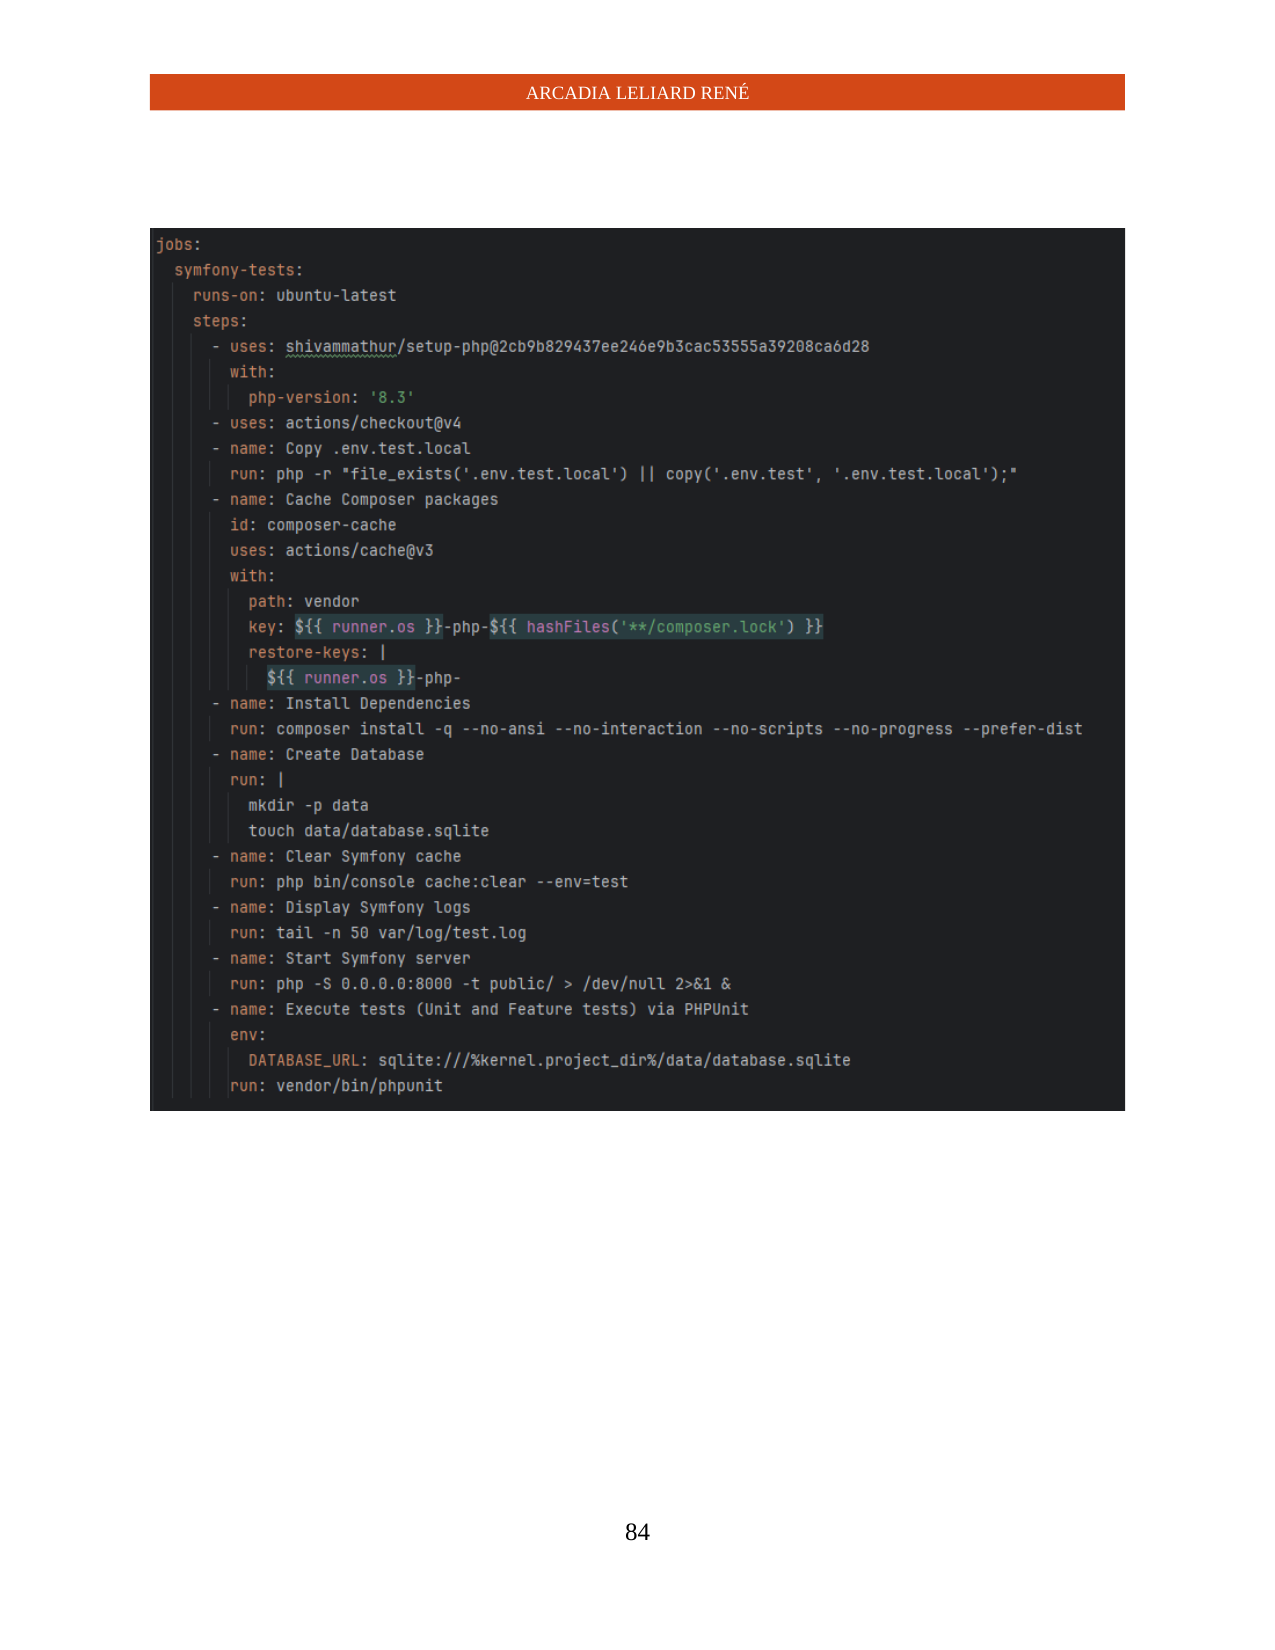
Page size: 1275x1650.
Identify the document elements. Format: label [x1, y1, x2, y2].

picture [150, 228, 1125, 1111]
